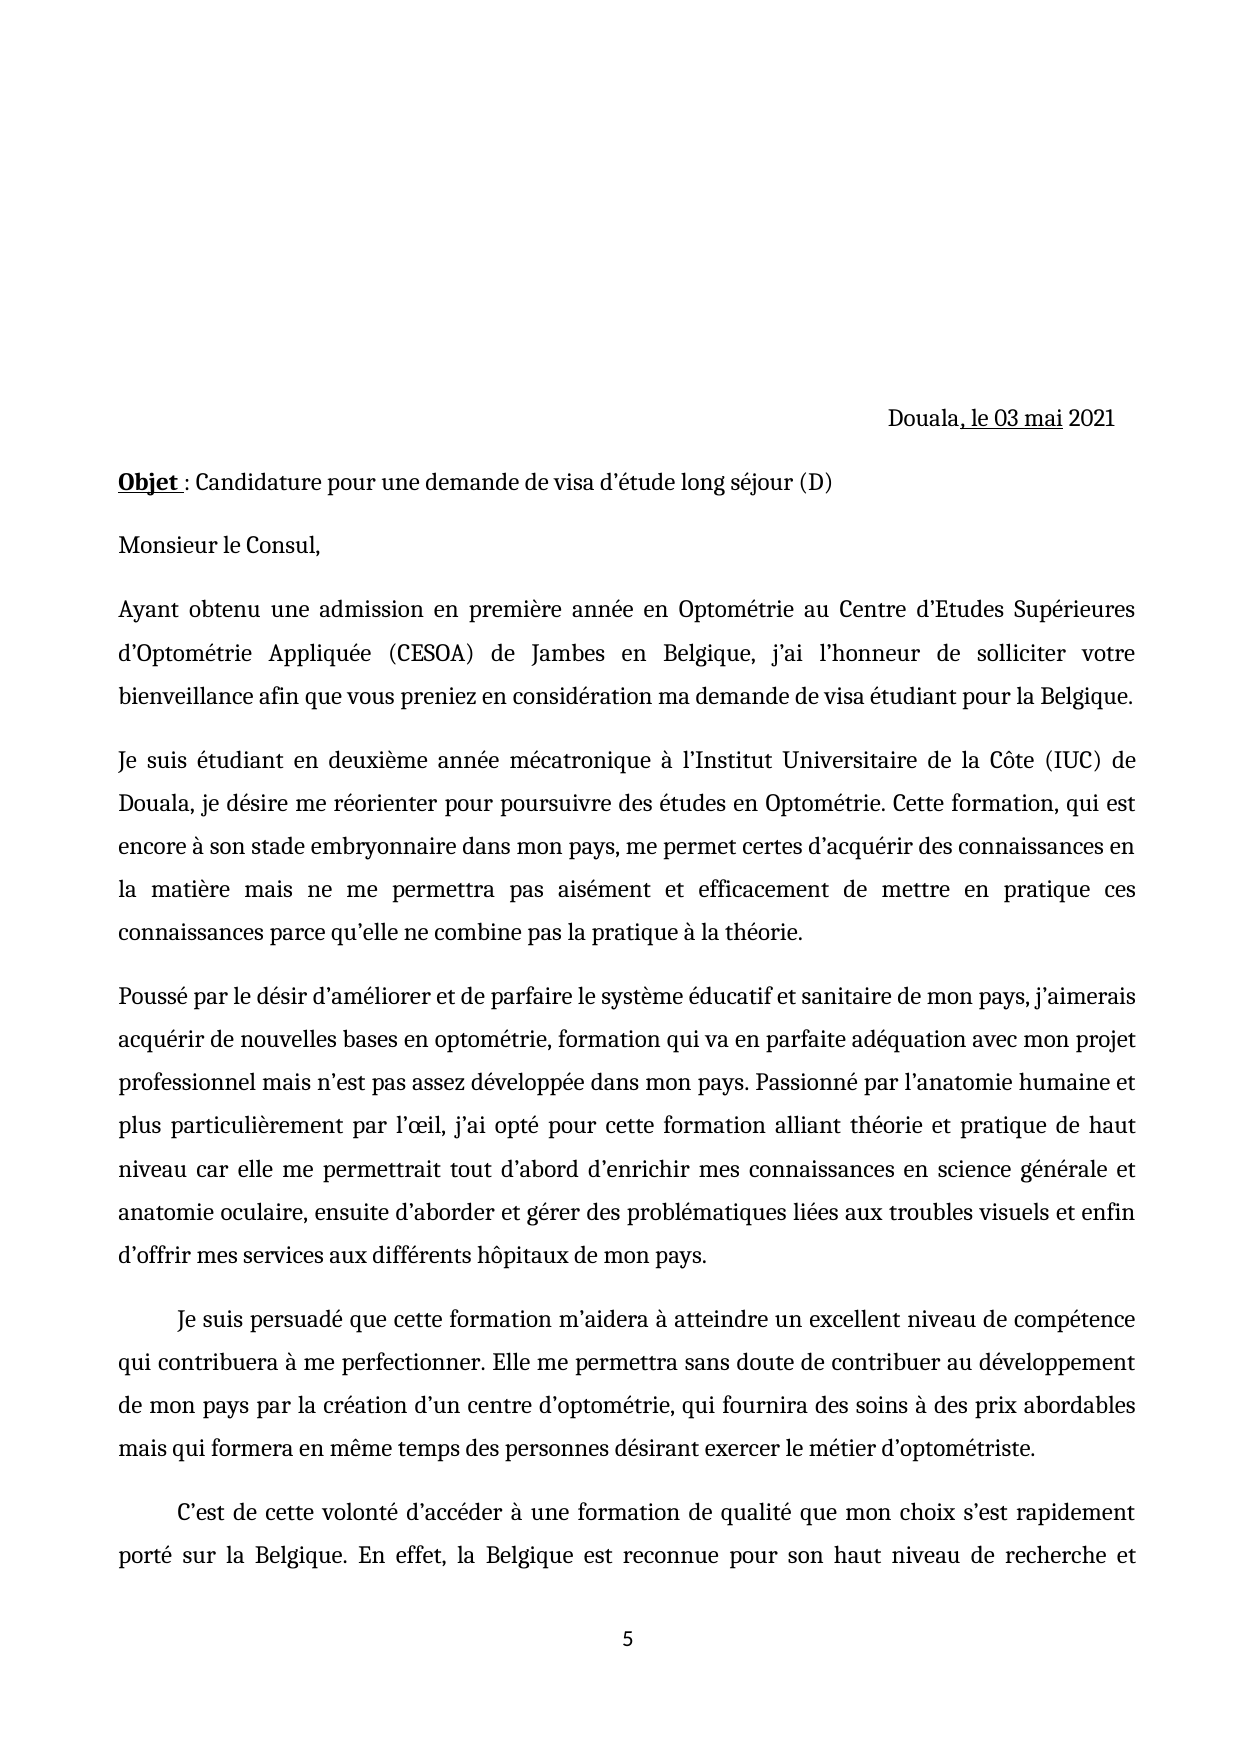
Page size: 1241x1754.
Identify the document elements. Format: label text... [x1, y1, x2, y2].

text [118, 1498, 1137, 1570]
text Je suis persuadé que cette formation m’aidera à atteindre un excellent niveau de compétence qui contribuera à me perfectionner. Elle me permettra sans doute de contribuer au développement de mon pays par la création d’un centre d’optométrie, qui fournira des soins à des prix abordables mais qui formera en même temps des personnes désirant exercer le métier d’optométriste. [118, 1305, 1137, 1463]
text Je suis étudiant en deuxième année mécatronique à l’Institut Universitaire de la Côte (IUC) de Douala, je désire me réorienter pour poursuivre des études en Optométrie. Cette formation, qui est encore à son stade embryonnaire dans mon pays, me permet certes d’acquérir des connaissances en la matière mais ne me permettra pas aisément et efficacement de mettre en pratique ces connaissances parce qu’elle ne combine pas la pratique à la théorie. [118, 746, 1137, 947]
text Douala, le 03 mai 2021 [118, 403, 1137, 432]
text Objet : Candidature pour une demande de visa d’étude long séjour (D) [118, 467, 1137, 496]
text Ayant obtenu une admission en première année en Optométrie au Centre d’Etudes Supérieures d’Optométrie Appliquée (CESOA) de Jambes en Belgique, j’ai l’honneur de solliciter votre bienveillance afin que vous preniez en considération ma demande de visa étudiant pour la Belgique. [118, 595, 1137, 710]
text Poussé par le désir d’améliorer et de parfaire le système éducatif et sanitaire de mon pays, j’aimerais acquérir de nouvelles bases en optométrie, formation qui va en parfaite adéquation avec mon projet professionnel mais n’est pas assez développée dans mon pays. Passionné par l’anatomie humaine et plus particulièrement par l’œil, j’ai opté pour cette formation alliant théorie et pratique de haut niveau car elle me permettrait tout d’abord d’enrichir mes connaissances en science générale et anatomie oculaire, ensuite d’aborder et gérer des problématiques liées aux troubles visuels et enfin d’offrir mes services aux différents hôpitaux de mon pays. [118, 982, 1137, 1269]
text Monsieur le Consul, [118, 531, 1137, 560]
